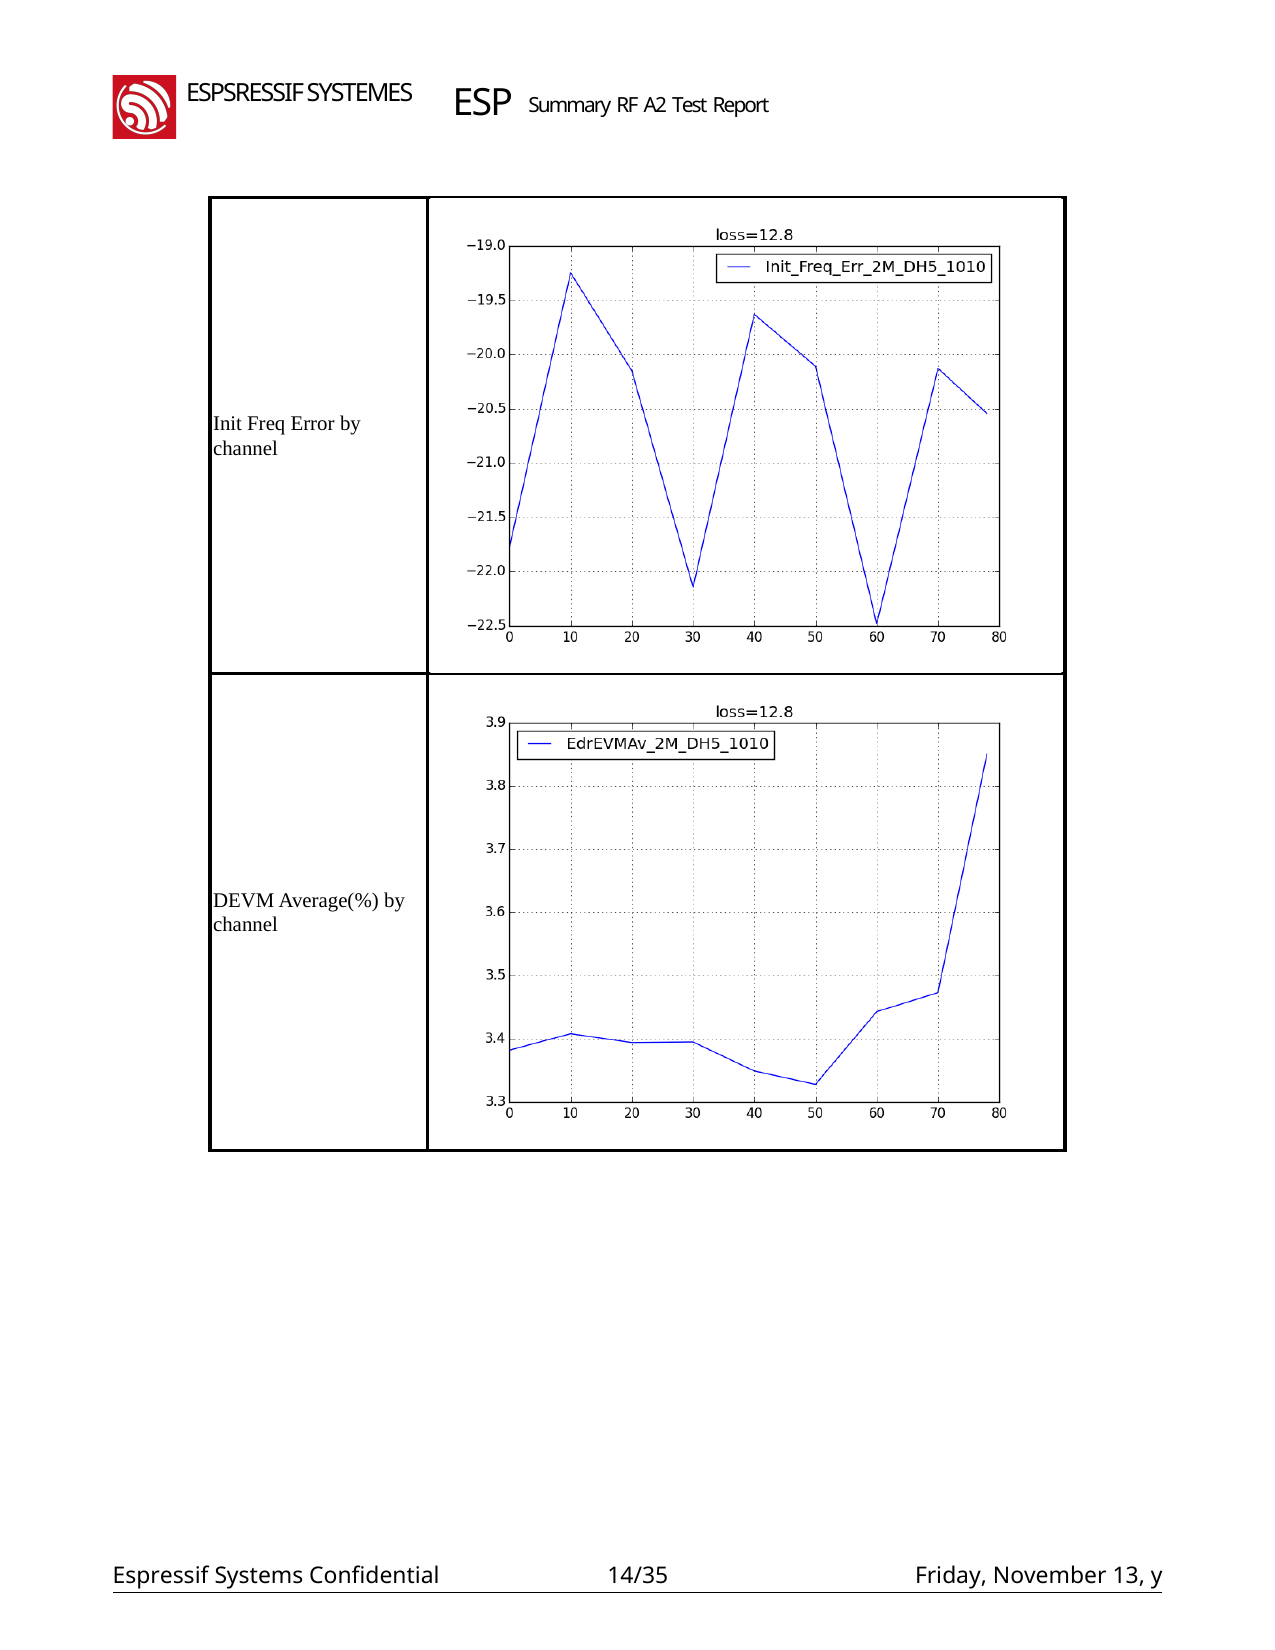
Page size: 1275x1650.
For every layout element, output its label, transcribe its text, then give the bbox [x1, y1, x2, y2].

table_cell DEVM Average(%) by channel [212, 675, 426, 1149]
picture [430, 675, 1062, 1149]
picture [430, 198, 1062, 673]
table_cell Init Freq Error by channel [212, 199, 426, 672]
picture [112, 75, 177, 139]
